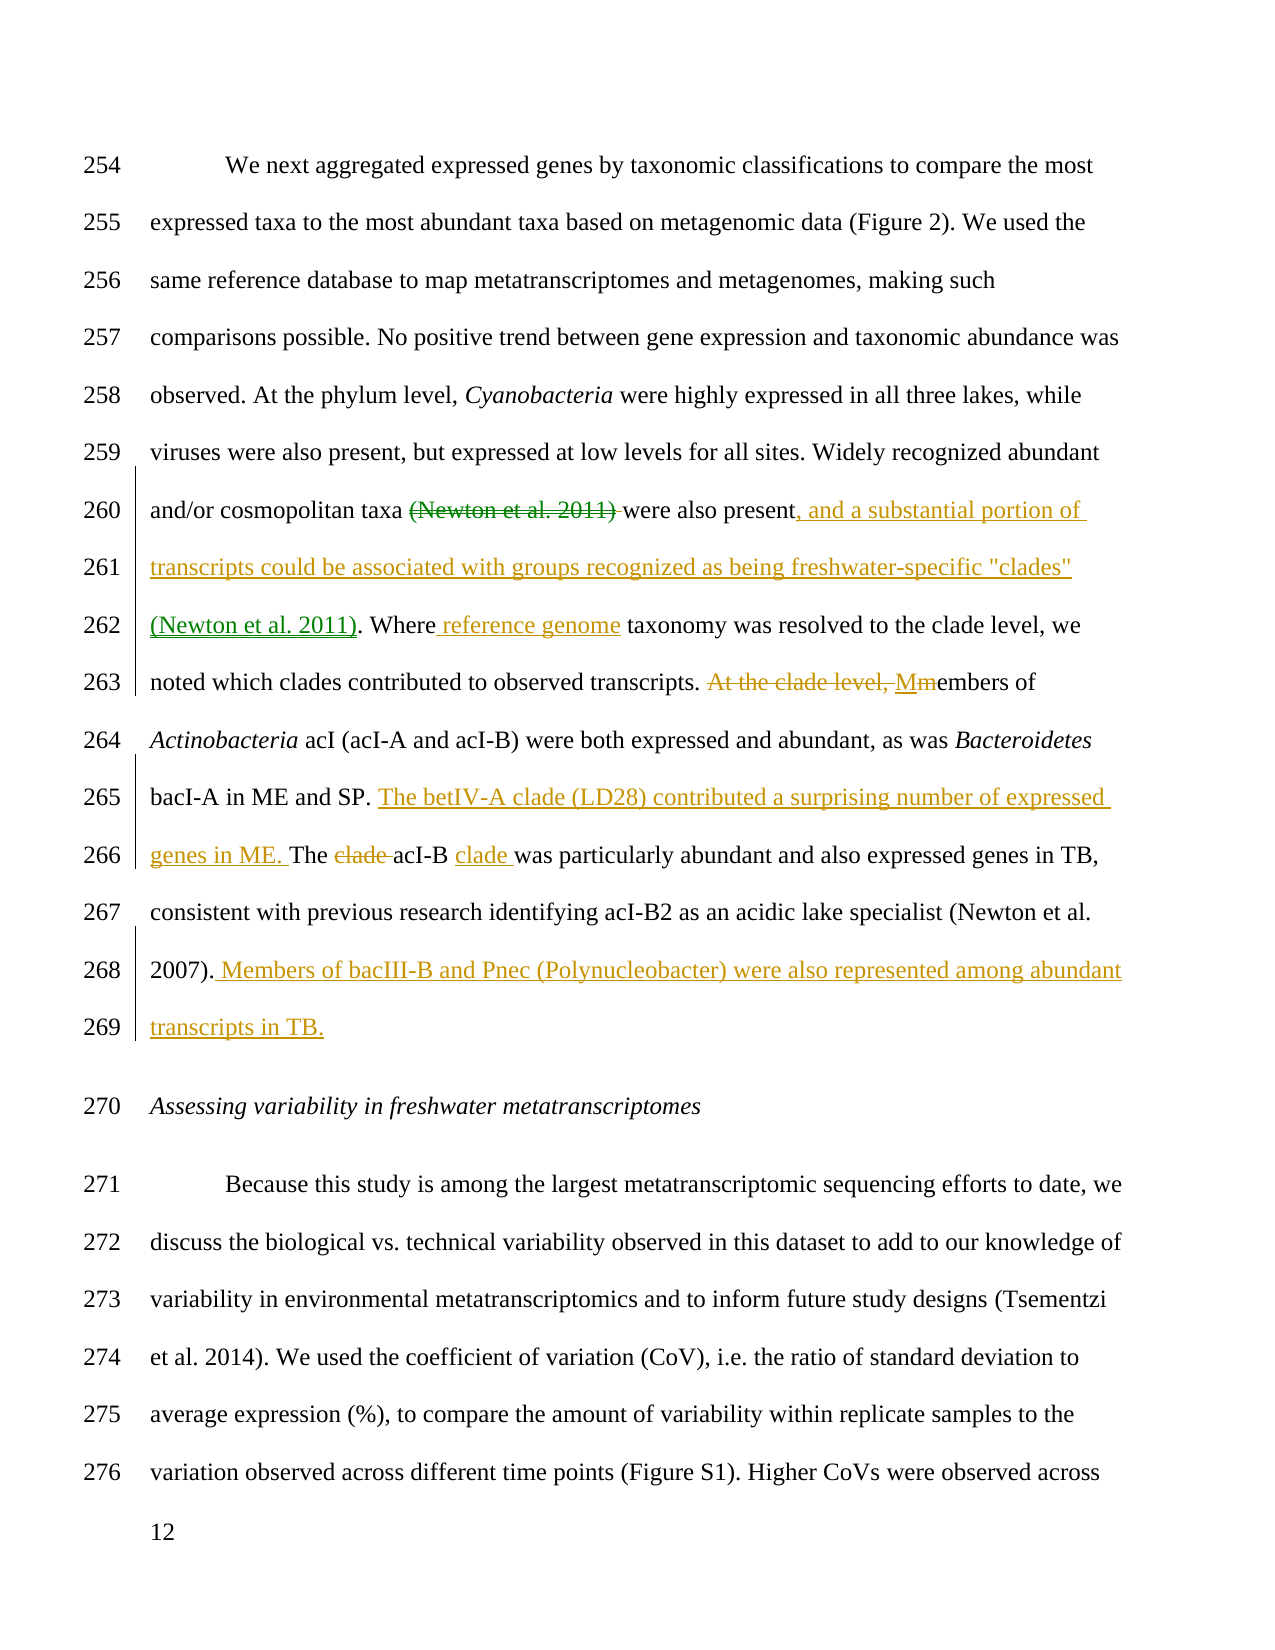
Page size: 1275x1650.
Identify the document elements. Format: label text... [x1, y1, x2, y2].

subtitle Assessing variability in freshwater metatranscriptomes [150, 1091, 1125, 1119]
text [150, 1169, 1125, 1485]
text We next aggregated expressed genes by taxonomic classifications to compare the most expressed taxa to the most abundant taxa based on metagenomic data (Figure 2). We used the same reference database to map metatranscriptomes and metagenomes, making such comparisons possible. No positive trend between gene expression and taxonomic abundance was observed. At the phylum level, Cyanobacteria were highly expressed in all three lakes, while viruses were also present, but expressed at low levels for all sites. Widely recognized abundant and/or cosmopolitan taxa were also present. Where taxonomy was resolved to the clade level, we noted which clades contributed to observed transcripts. embers of Actinobacteria acI (acI-A and acI-B) were both expressed and abundant, as was Bacteroidetes bacI-A in ME and SP. The acI-B was particularly abundant and also expressed genes in TB, consistent with previous research identifying acI-B2 as an acidic lake specialist (Newton et al. 2007). [150, 150, 1125, 1041]
